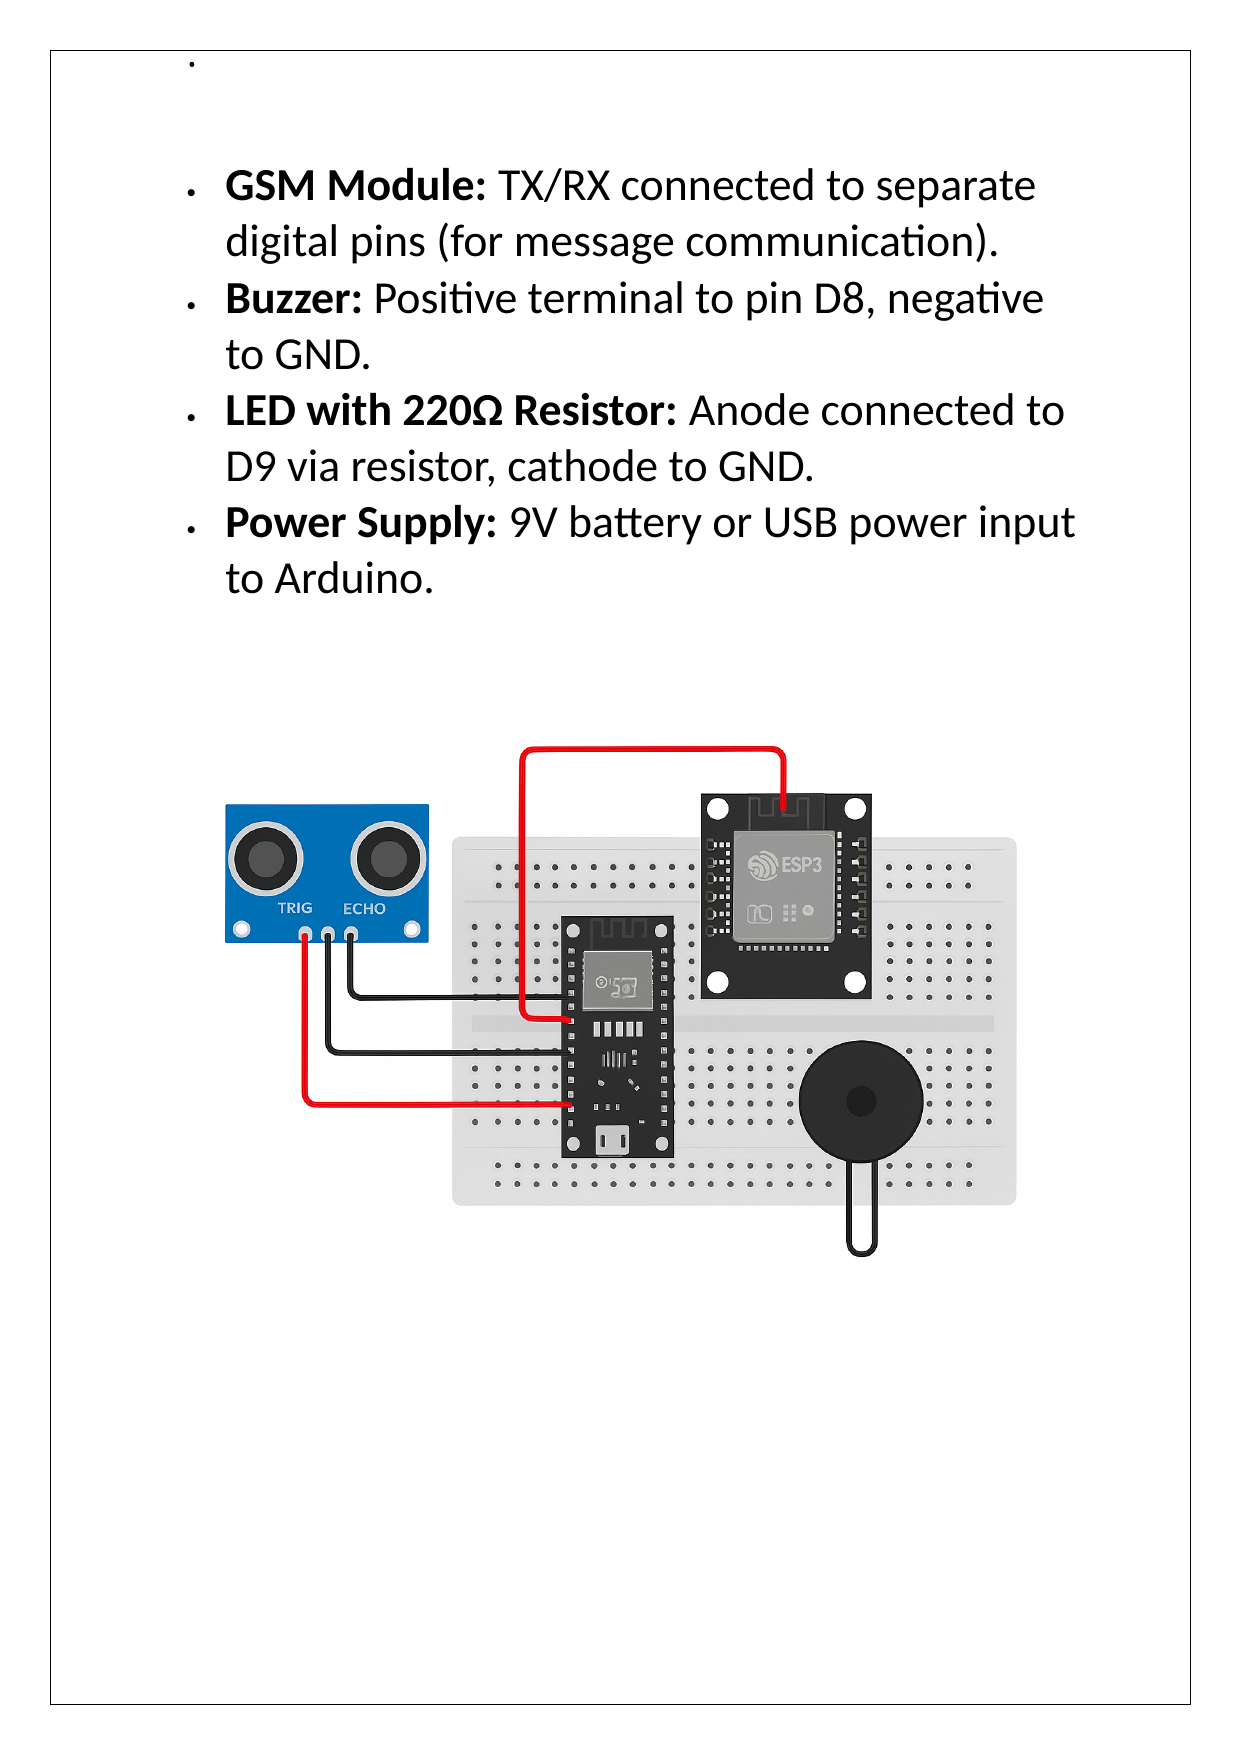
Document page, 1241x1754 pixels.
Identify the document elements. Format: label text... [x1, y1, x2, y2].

list GSM Module: TX/RX connected to separate digital pins (for message communication). [188, 156, 1092, 268]
picture [151, 662, 1093, 1290]
list LED with 220Ω Resistor: Anode connected to D9 via resistor, cathode to GND. [188, 381, 1092, 493]
list Power Supply: 9V battery or USB power input to Arduino. [188, 493, 1092, 605]
list Buzzer: Positive terminal to pin D8, negative to GND. [188, 269, 1092, 381]
